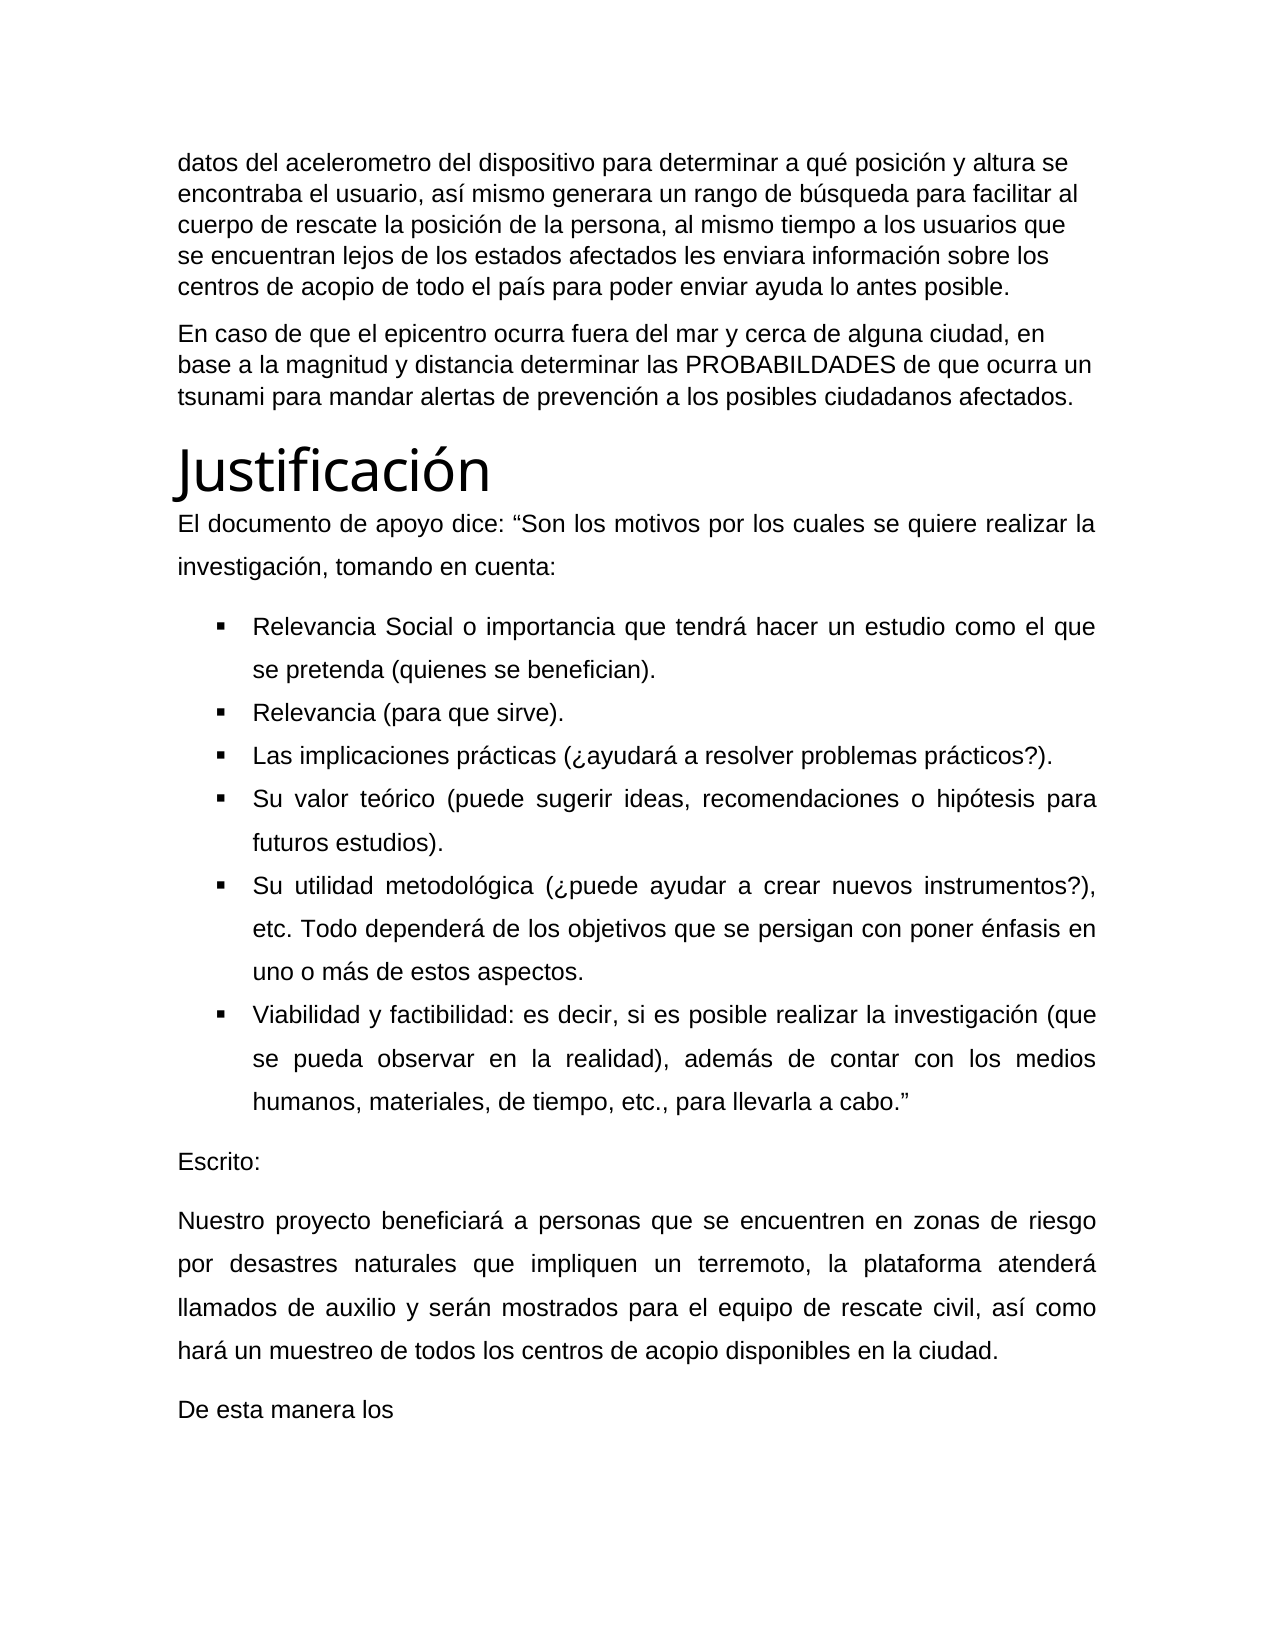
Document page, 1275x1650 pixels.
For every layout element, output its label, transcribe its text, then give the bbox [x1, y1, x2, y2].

text De esta manera los [177, 1395, 1098, 1424]
list Relevancia Social o importancia que tendrá hacer un estudio como el que se pretenda (quienes se benefician). [215, 612, 1098, 684]
text Nuestro proyecto beneficiará a personas que se encuentren en zonas de riesgo por desastres naturales que impliquen un terremoto, la plataforma atenderá llamados de auxilio y serán mostrados para el equipo de rescate civil, así como hará un muestreo de todos los centros de acopio disponibles en la ciudad. [177, 1206, 1098, 1364]
text Escrito: [177, 1146, 1098, 1175]
list Las implicaciones prácticas (¿ayudará a resolver problemas prácticos?). [215, 741, 1098, 770]
list Relevancia (para que sirve). [215, 698, 1098, 727]
text En caso de que el epicentro ocurra fuera del mar y cerca de alguna ciudad, en base a la magnitud y distancia determinar las PROBABILDADES de que ocurra un tsunami para mandar alertas de prevención a los posibles ciudadanos afectados. [177, 319, 1098, 410]
text El documento de apoyo dice: “Son los motivos por los cuales se quiere realizar la investigación, tomando en cuenta: [177, 509, 1098, 581]
list Viabilidad y factibilidad: es decir, si es posible realizar la investigación (que se pueda observar en la realidad), además de contar con los medios humanos, materiales, de tiempo, etc., para llevarla a cabo.” [215, 1000, 1098, 1115]
list Su valor teórico (puede sugerir ideas, recomendaciones o hipótesis para futuros estudios). [215, 784, 1098, 856]
title Justificación [177, 429, 1098, 509]
list Su utilidad metodológica (¿puede ayudar a crear nuevos instrumentos?), etc. Todo dependerá de los objetivos que se persigan con poner énfasis en uno o más de estos aspectos. [215, 871, 1098, 986]
